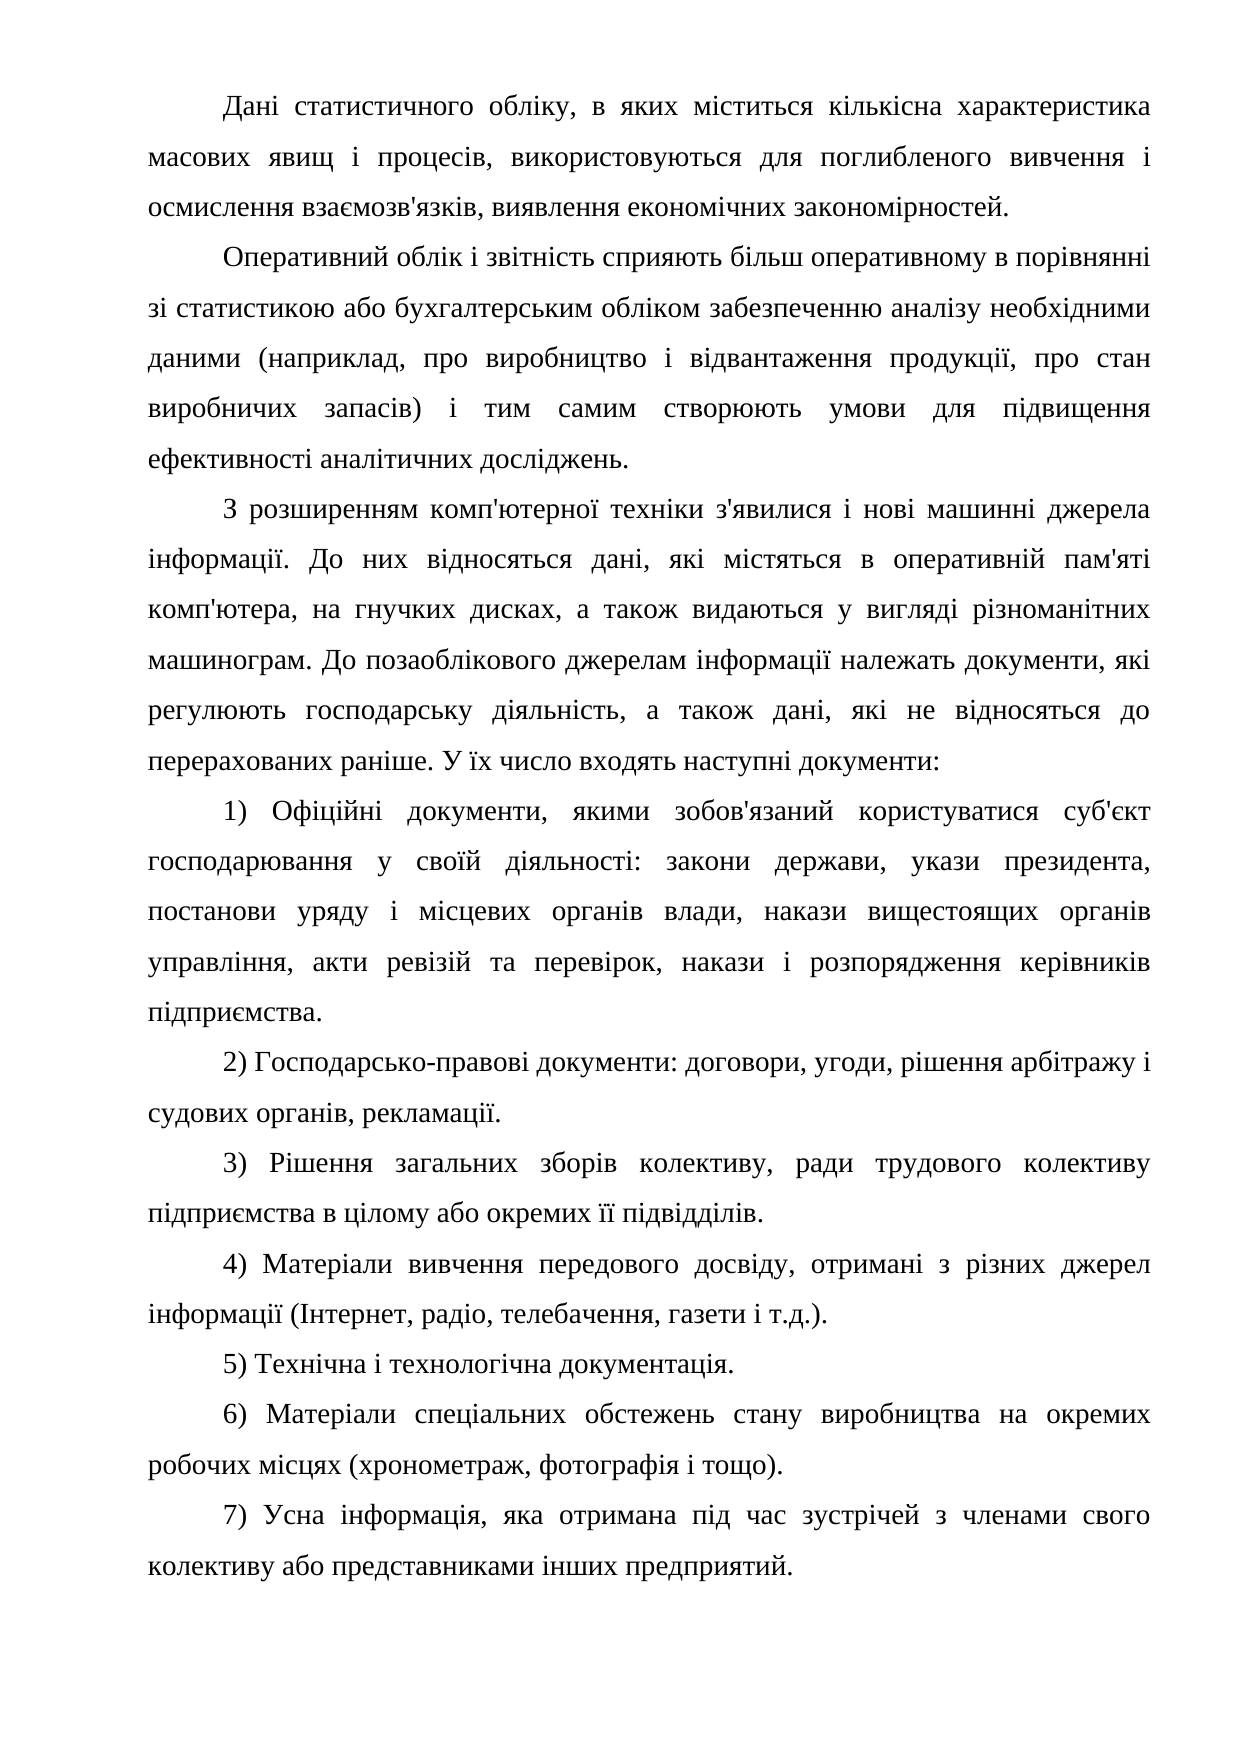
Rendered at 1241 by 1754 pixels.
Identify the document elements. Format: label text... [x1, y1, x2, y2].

text З розширенням комп'ютерної техніки з'явилися і нові машинні джерела інформації. До них відносяться дані, які містяться в оперативній пам'яті комп'ютера, на гнучких дисках, а також видаються у вигляді різноманітних машинограм. До позаоблікового джерелам інформації належать документи, які регулюють господарську діяльність, а також дані, які не відносяться до перерахованих раніше. У їх число входять наступні документи: [148, 491, 1152, 776]
text 1) Офіційні документи, якими зобов'язаний користуватися суб'єкт господарювання у своїй діяльності: закони держави, укази президента, постанови уряду і місцевих органів влади, накази вищестоящих органів управління, акти ревізій та перевірок, накази і розпорядження керівників підприємства. [148, 793, 1152, 1028]
text 5) Технічна і технологічна документація. [148, 1346, 1152, 1380]
text 2) Господарсько-правові документи: договори, угоди, рішення арбітражу і судових органів, рекламації. [148, 1044, 1152, 1128]
text 4) Матеріали вивчення передового досвіду, отримані з різних джерел інформації (Інтернет, радіо, телебачення, газети і т.д.). [148, 1246, 1152, 1329]
text 7) Усна інформація, яка отримана під час зустрічей з членами свого колективу або представниками інших предприятий. [148, 1497, 1152, 1581]
text 6) Матеріали спеціальних обстежень стану виробництва на окремих робочих місцях (хронометраж, фотографія і тощо). [148, 1397, 1152, 1481]
text 3) Рішення загальних зборів колективу, ради трудового колективу підприємства в цілому або окремих її підвідділів. [148, 1145, 1152, 1229]
